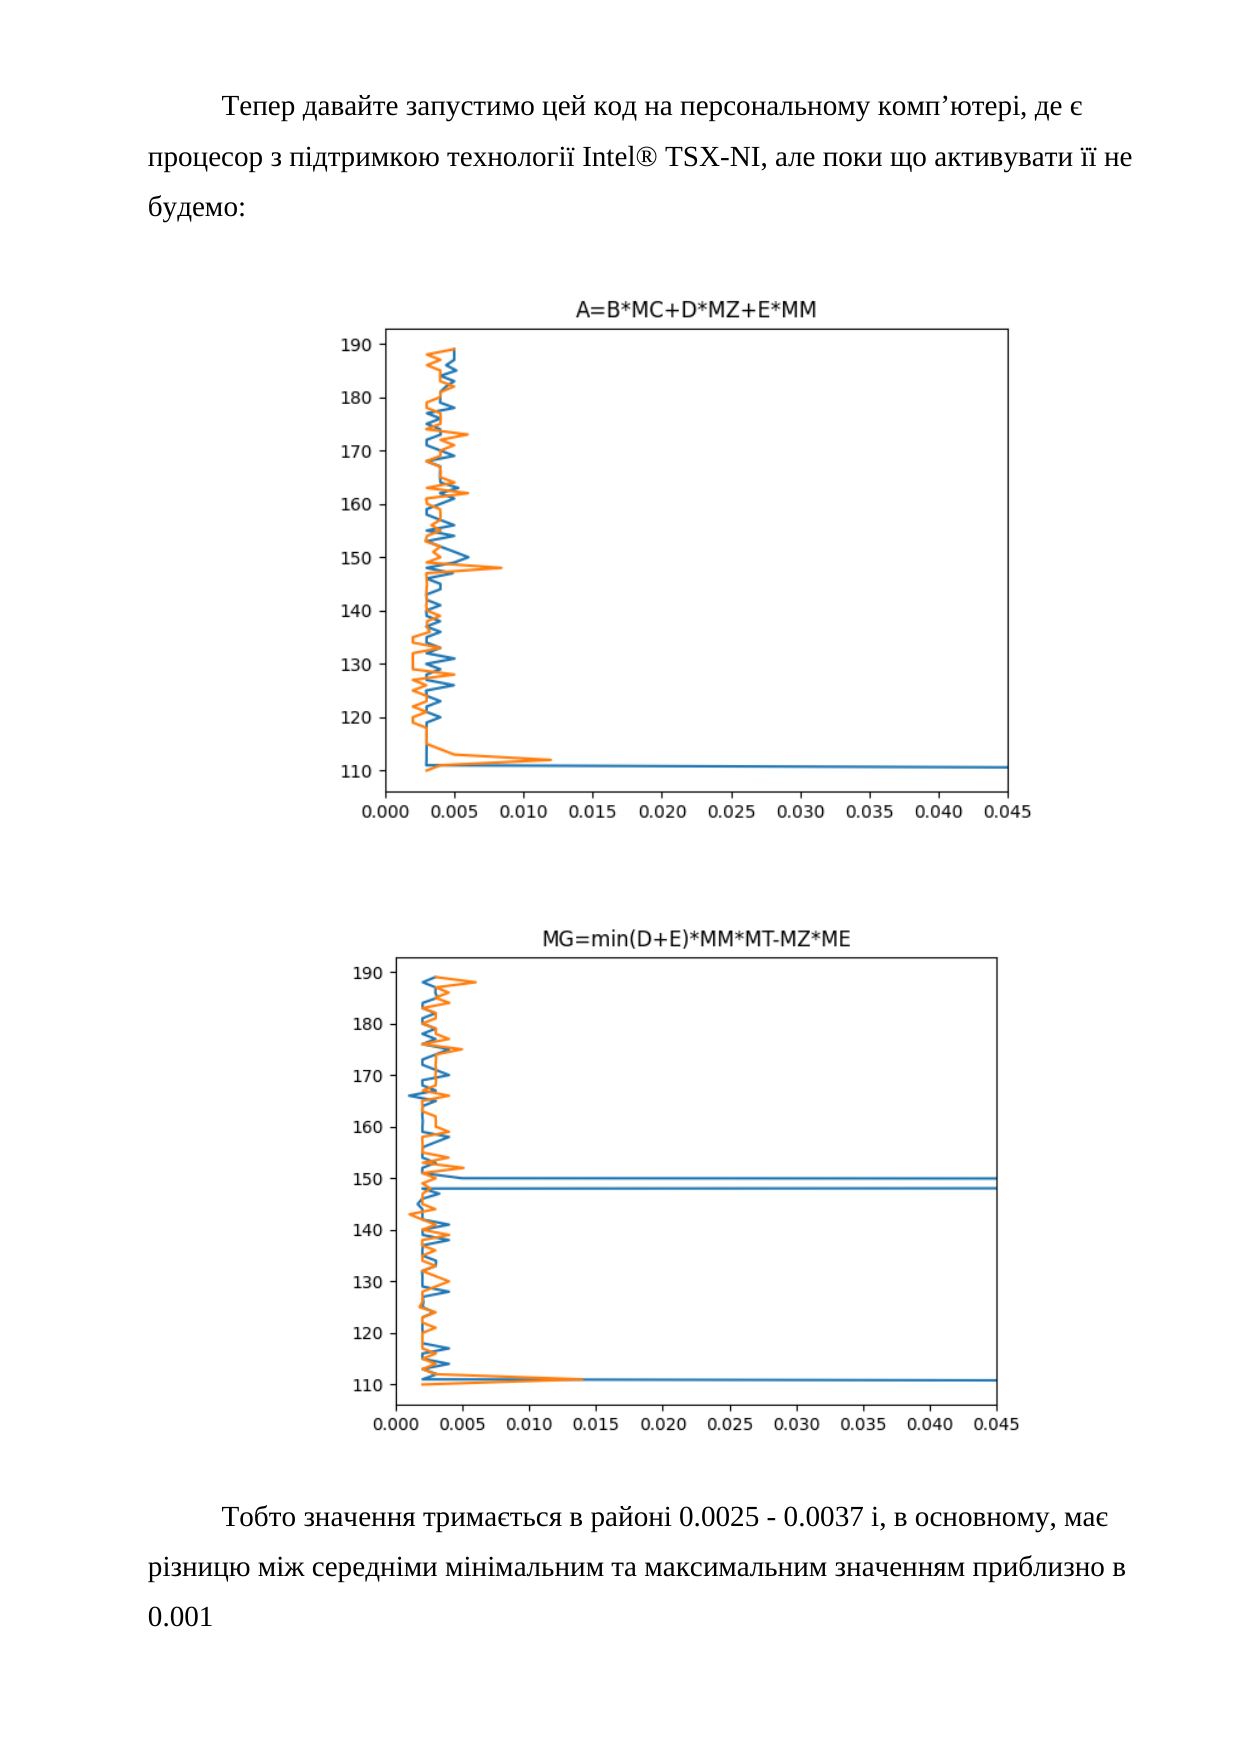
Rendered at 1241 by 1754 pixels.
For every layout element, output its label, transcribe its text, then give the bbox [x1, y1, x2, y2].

picture [299, 887, 1074, 1469]
text Тепер давайте запустимо цей код на персональному комп’ютері, де є процесор з підтримкою технології Intel® TSX-NI, але поки що активувати її не будемо: [148, 88, 1152, 223]
picture [285, 256, 1088, 858]
text Тобто значення тримається в районі 0.0025 - 0.0037 і, в основному, має різницю між середніми мінімальним та максимальним значенням приблизно в 0.001 [148, 1499, 1152, 1633]
